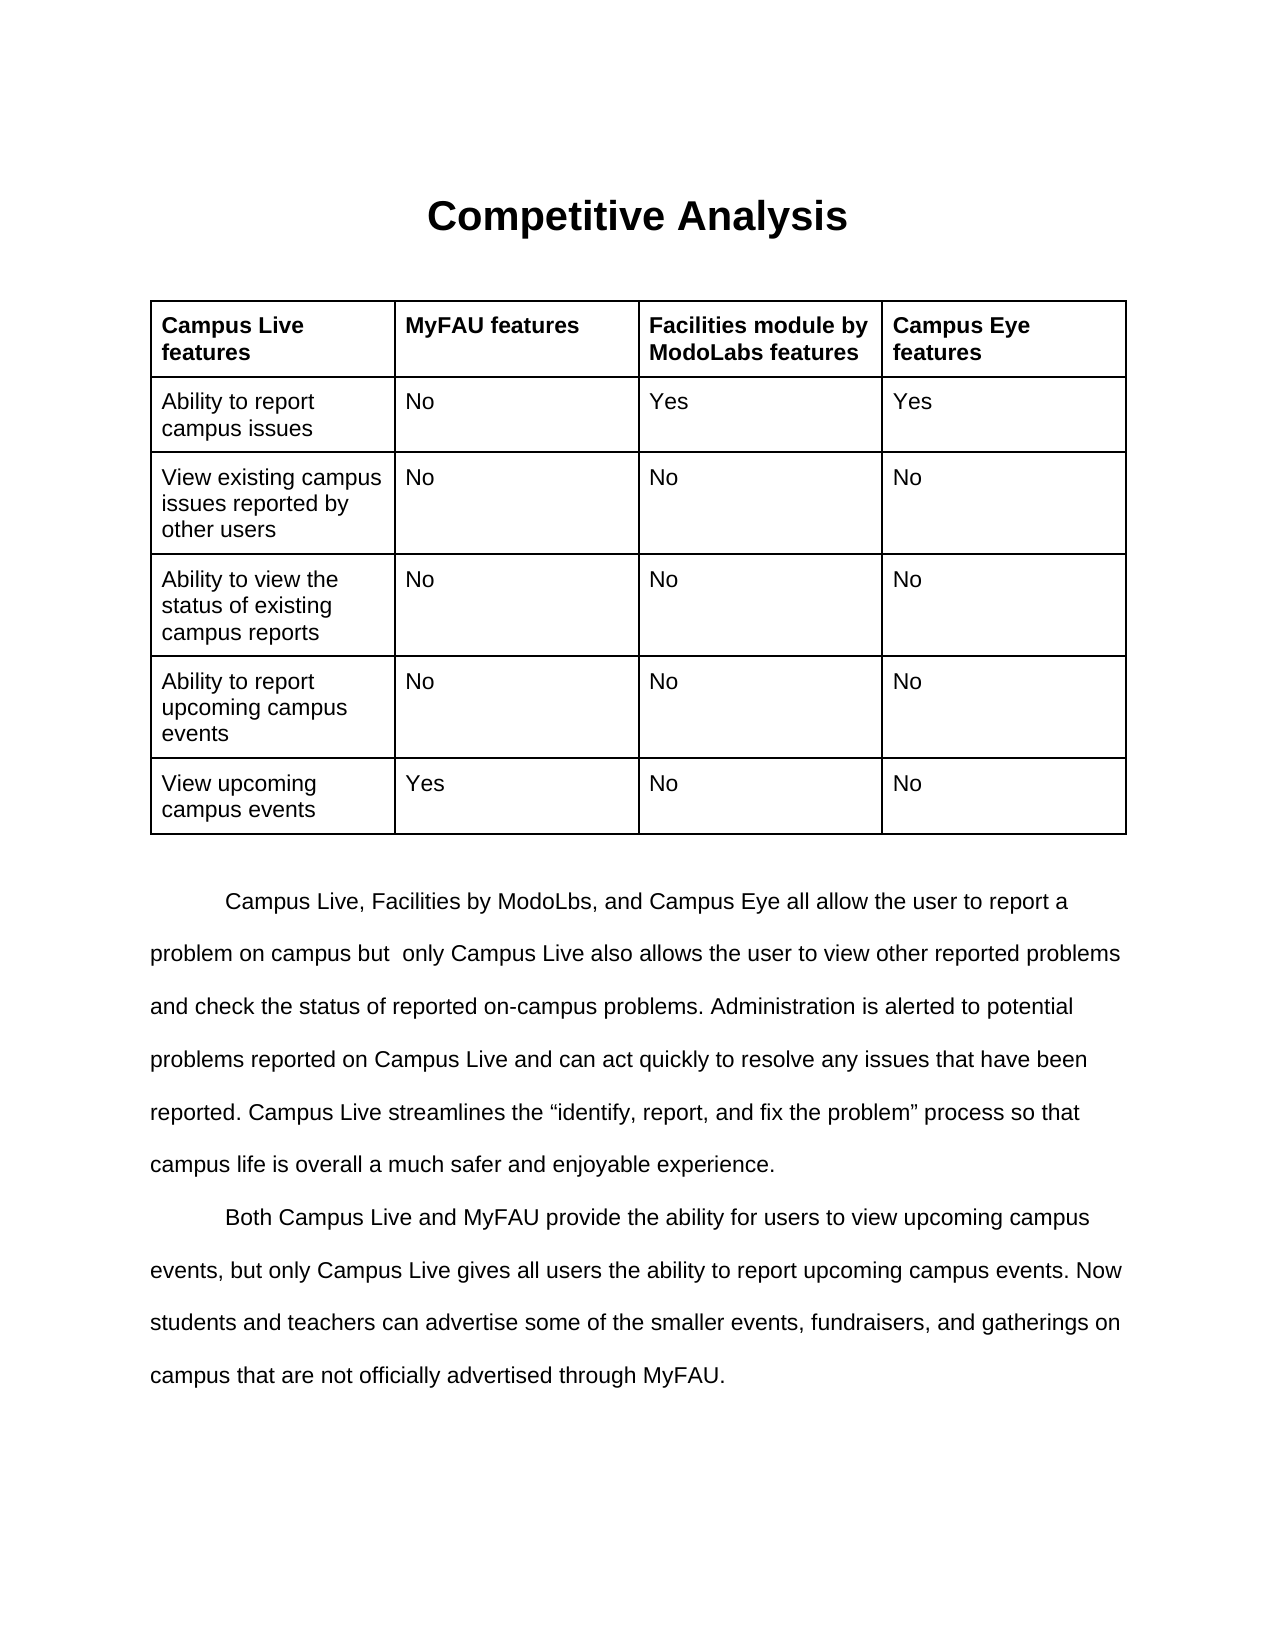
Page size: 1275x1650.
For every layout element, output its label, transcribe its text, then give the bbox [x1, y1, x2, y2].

subtitle Competitive Analysis [150, 192, 1125, 239]
table_cell No [396, 555, 638, 655]
table_cell No [883, 555, 1125, 655]
table_cell No [396, 453, 638, 553]
table_cell No [883, 453, 1125, 553]
table_cell Ability to view the status of existing campus reports [152, 555, 394, 655]
table_cell No [883, 657, 1125, 757]
text Campus Live, Facilities by ModoLbs, and Campus Eye all allow the user to report a problem on campus but only Campus Live also allows the user to view other reported problems and check the status of reported on-campus problems. Administration is alerted to potential problems reported on Campus Live and can act quickly to resolve any issues that have been reported. Campus Live streamlines the “identify, report, and fix the problem” process so that campus life is overall a much safer and enjoyable experience. [150, 888, 1125, 1177]
table_cell View upcoming campus events [152, 759, 394, 833]
table_header Facilities module by ModoLabs features [640, 302, 881, 376]
table_cell No [640, 555, 881, 655]
table_header Campus Eye features [883, 302, 1125, 376]
table_cell No [640, 657, 881, 757]
table_cell No [883, 759, 1125, 833]
table_cell No [640, 759, 881, 833]
table_cell View existing campus issues reported by other users [152, 453, 394, 553]
table_header MyFAU features [396, 302, 638, 376]
table_cell No [396, 378, 638, 451]
table_cell Yes [640, 378, 881, 451]
table_cell Ability to report campus issues [152, 378, 394, 451]
table_cell No [396, 657, 638, 757]
table_header Campus Live features [152, 302, 394, 376]
table_cell No [640, 453, 881, 553]
table_cell Yes [396, 759, 638, 833]
table_cell Yes [883, 378, 1125, 451]
text Both Campus Live and MyFAU provide the ability for users to view upcoming campus events, but only Campus Live gives all users the ability to report upcoming campus events. Now students and teachers can advertise some of the smaller events, fundraisers, and gatherings on campus that are not officially advertised through MyFAU. [150, 1204, 1125, 1388]
table_cell Ability to report upcoming campus events [152, 657, 394, 757]
